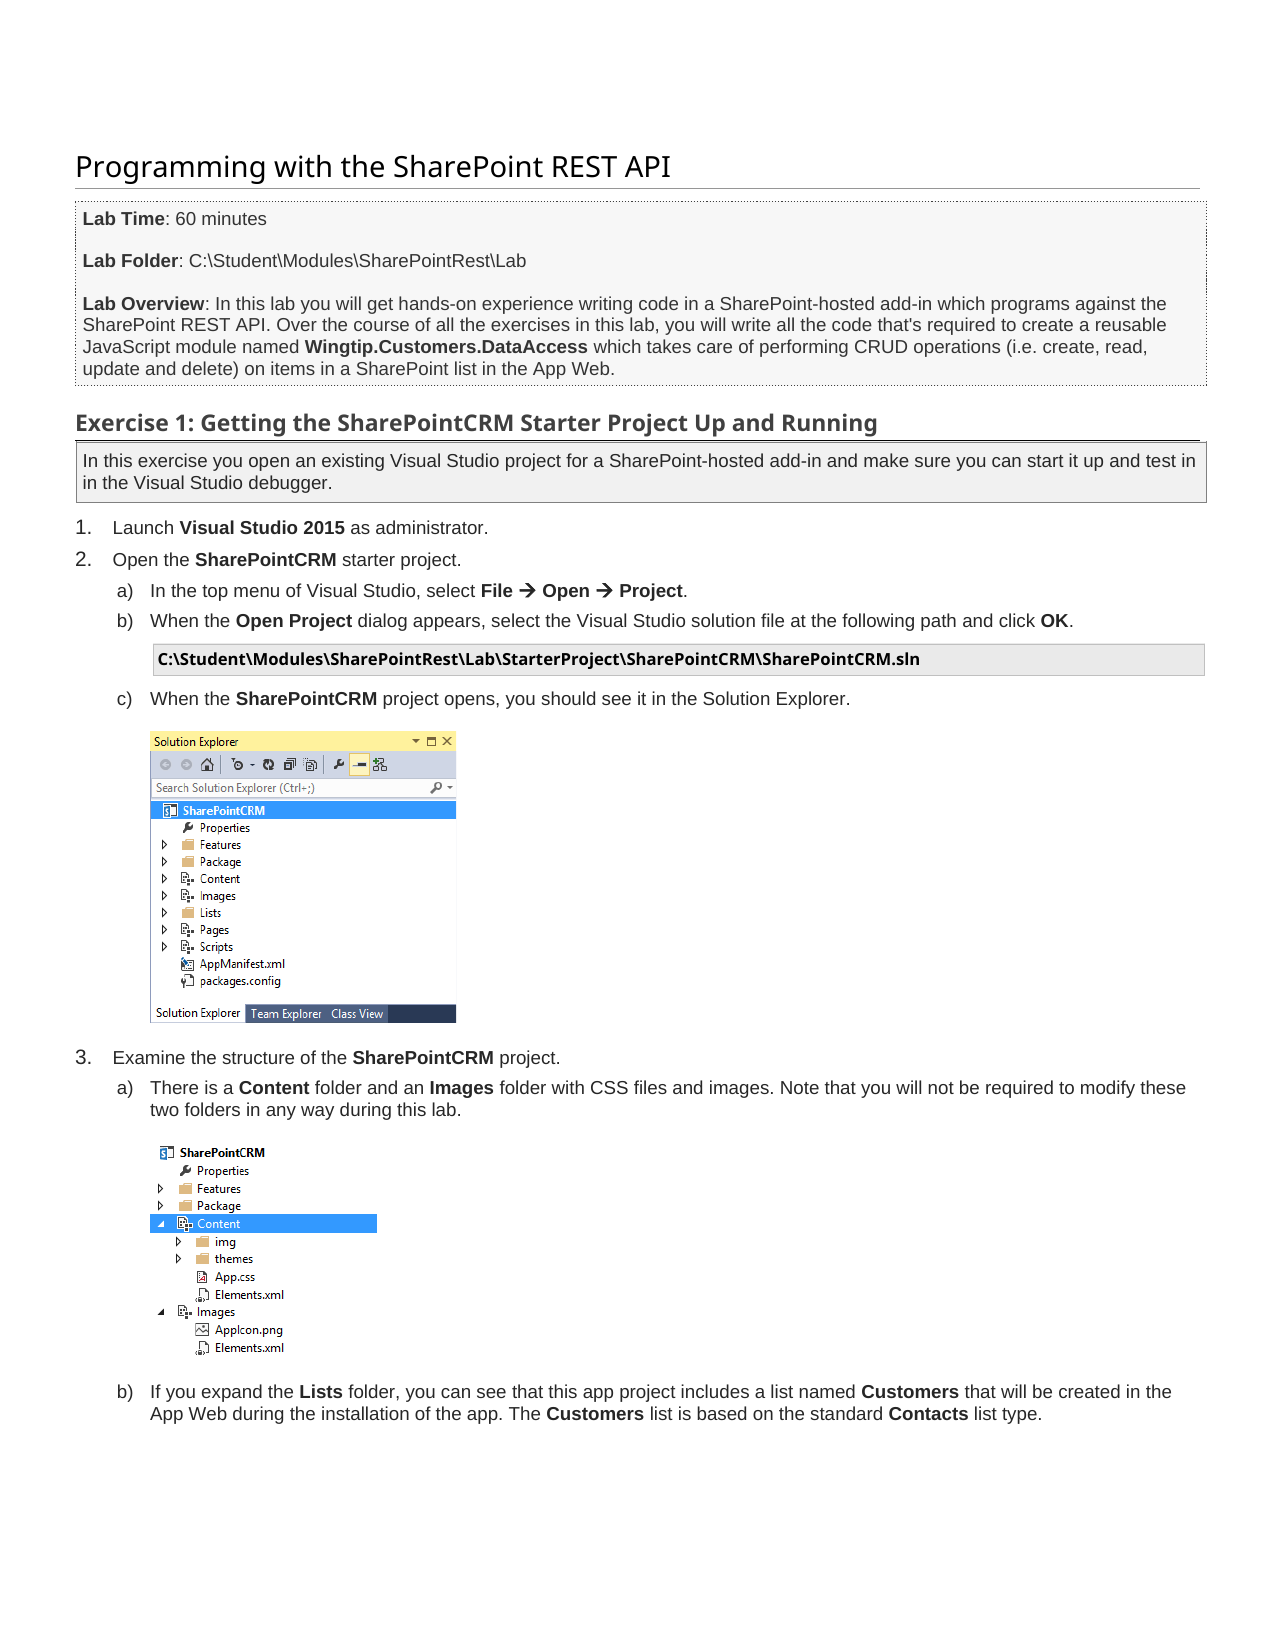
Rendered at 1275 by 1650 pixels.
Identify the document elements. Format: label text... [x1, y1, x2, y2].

text When the SharePointCRM project opens, you should see it in the Solution Explorer. [117, 688, 1200, 710]
text Lab Overview: In this lab you will get hands-on experience writing code in a SharePoint-hosted add-in which programs against the SharePoint REST API. Over the course of all the exercises in this lab, you will write all the code that's required to create a reusable JavaScript module named Wingtip.Customers.DataAccess which takes care of performing CRUD operations (i.e. create, read, update and delete) on items in a SharePoint list in the App Web. [75, 285, 1207, 386]
subtitle Exercise 1: Getting the SharePointCRM Starter Project Up and Running [75, 407, 1200, 440]
text In this exercise you open an existing Visual Studio project for a SharePoint-hosted add-in and make sure you can start it up and test in in the Visual Studio debugger. [77, 443, 1206, 502]
text Lab Folder: C:\Student\Modules\SharePointRest\Lab [75, 243, 1207, 272]
text Lab Time: 60 minutes [75, 201, 1207, 229]
text Open the SharePointCRM starter project. [75, 547, 1200, 571]
picture [150, 1141, 377, 1359]
text Launch Visual Studio 2015 as administrator. [75, 515, 1200, 539]
text If you expand the Lists folder, you can see that this app project includes a list named Customers that will be created in the App Web during the installation of the app. The Customers list is based on the standard Contacts list type. [117, 1381, 1200, 1424]
text In the top menu of Visual Studio, select File Open Project. [117, 579, 1200, 601]
text C:\Student\Modules\SharePointRest\Lab\StarterProject\SharePointCRM\SharePointCRM.sln [154, 645, 1204, 675]
text Examine the structure of the SharePointCRM project. [75, 1044, 1200, 1068]
text When the Open Project dialog appears, select the Visual Studio solution file at the following path and click OK. [117, 609, 1200, 631]
text There is a Content folder and an Images folder with CSS files and images. Note that you will not be required to modify these two folders in any way during this lab. [117, 1077, 1200, 1120]
subtitle Programming with the SharePoint REST API [75, 146, 1200, 188]
picture [150, 731, 457, 1023]
